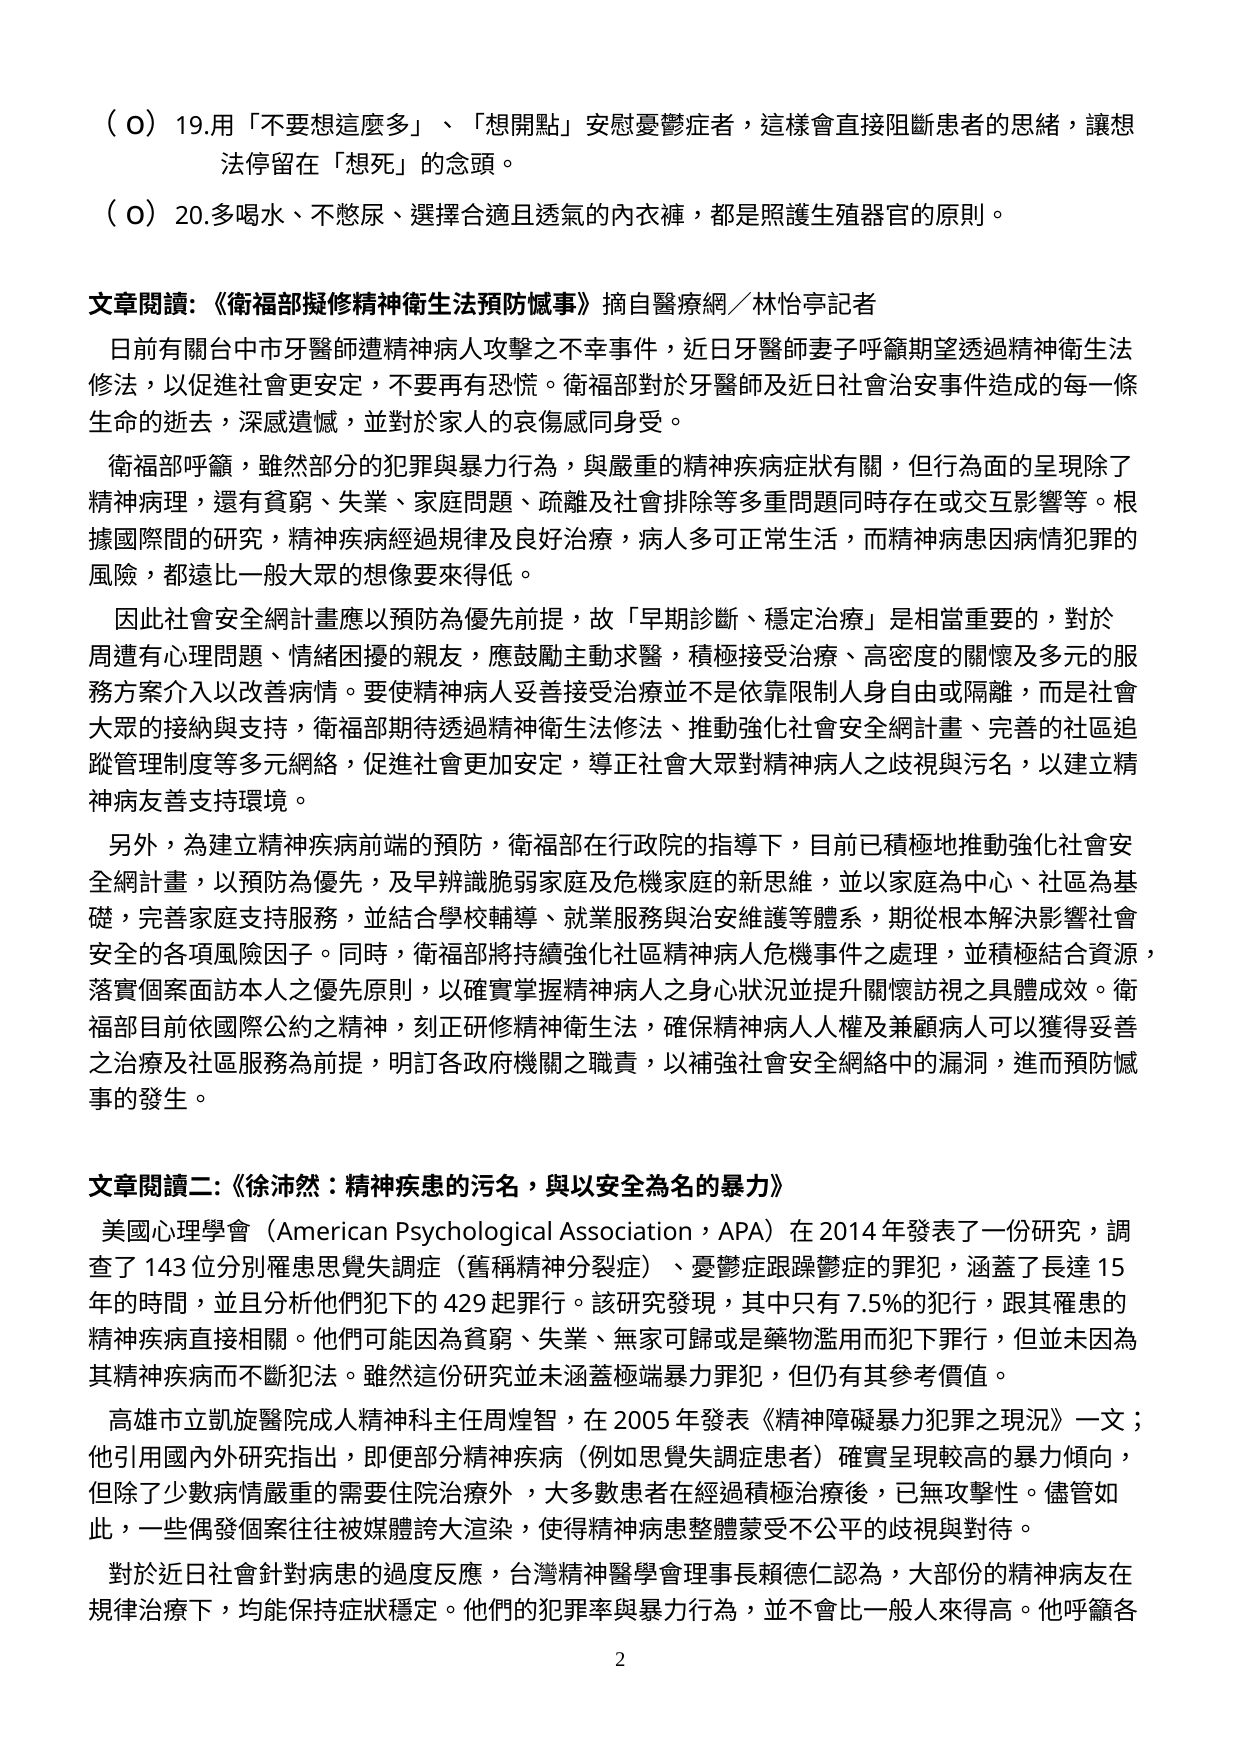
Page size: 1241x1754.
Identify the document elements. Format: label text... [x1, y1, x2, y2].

text （ o）19.用「不要想這麼多」、「想開點」安慰憂鬱症者，這樣會直接阻斷患者的思緒，讓想法停留在「想死」的念頭。 [88, 99, 1152, 181]
text 日前有關台中市牙醫師遭精神病人攻擊之不幸事件，近日牙醫師妻子呼籲期望透過精神衛生法修法，以促進社會更安定，不要再有恐慌。衛福部對於牙醫師及近日社會治安事件造成的每一條生命的逝去，深感遺憾，並對於家人的哀傷感同身受。 [88, 329, 1139, 438]
text 衛福部呼籲，雖然部分的犯罪與暴力行為，與嚴重的精神疾病症狀有關，但行為面的呈現除了精神病理，還有貧窮、失業、家庭問題、疏離及社會排除等多重問題同時存在或交互影響等。根據國際間的研究，精神疾病經過規律及良好治療，病人多可正常生活，而精神病患因病情犯罪的風險，都遠比一般大眾的想像要來得低。 [88, 447, 1139, 592]
text 高雄市立凱旋醫院成人精神科主任周煌智，在2005年發表《精神障礙暴力犯罪之現況》一文；他引用國內外研究指出，即便部分精神疾病（例如思覺失調症患者）確實呈現較高的暴力傾向，但除了少數病情嚴重的需要住院治療外 ，大多數患者在經過積極治療後，已無攻擊性。儘管如此，一些偶發個案往往被媒體誇大渲染，使得精神病患整體蒙受不公平的歧視與對待。 [88, 1401, 1139, 1546]
text 因此社會安全網計畫應以預防為優先前提，故「早期診斷、穩定治療」是相當重要的，對於周遭有心理問題、情緒困擾的親友，應鼓勵主動求醫，積極接受治療、高密度的關懷及多元的服務方案介入以改善病情。要使精神病人妥善接受治療並不是依靠限制人身自由或隔離，而是社會大眾的接納與支持，衛福部期待透過精神衛生法修法、推動強化社會安全網計畫、完善的社區追蹤管理制度等多元網絡，促進社會更加安定，導正社會大眾對精神病人之歧視與污名，以建立精神病友善支持環境。 [88, 600, 1139, 817]
text 文章閱讀: 《衛福部擬修精神衛生法預防憾事》摘自醫療網／林怡亭記者 [88, 285, 1152, 321]
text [88, 1554, 1139, 1627]
text 文章閱讀二:《徐沛然：精神疾患的污名，與以安全為名的暴力》 [88, 1167, 1139, 1203]
text 美國心理學會（American Psychological Association，APA）在2014年發表了一份研究，調查了143位分別罹患思覺失調症（舊稱精神分裂症）、憂鬱症跟躁鬱症的罪犯，涵蓋了長達15年的時間，並且分析他們犯下的429起罪行。該研究發現，其中只有7.5%的犯行，跟其罹患的精神疾病直接相關。他們可能因為貧窮、失業、無家可歸或是藥物濫用而犯下罪行，但並未因為其精神疾病而不斷犯法。雖然這份研究並未涵蓋極端暴力罪犯，但仍有其參考價值。 [88, 1211, 1139, 1392]
text 另外，為建立精神疾病前端的預防，衛福部在行政院的指導下，目前已積極地推動強化社會安全網計畫，以預防為優先，及早辨識脆弱家庭及危機家庭的新思維，並以家庭為中心、社區為基礎，完善家庭支持服務，並結合學校輔導、就業服務與治安維護等體系，期從根本解決影響社會安全的各項風險因子。同時，衛福部將持續強化社區精神病人危機事件之處理，並積極結合資源，落實個案面訪本人之優先原則，以確實掌握精神病人之身心狀況並提升關懷訪視之具體成效。衛福部目前依國際公約之精神，刻正研修精神衛生法，確保精神病人人權及兼顧病人可以獲得妥善之治療及社區服務為前提，明訂各政府機關之職責，以補強社會安全網絡中的漏洞，進而預防憾事的發生。 [88, 826, 1139, 1116]
text （ o）20.多喝水、不憋尿、選擇合適且透氣的內衣褲，都是照護生殖器官的原則。 [88, 189, 1152, 234]
